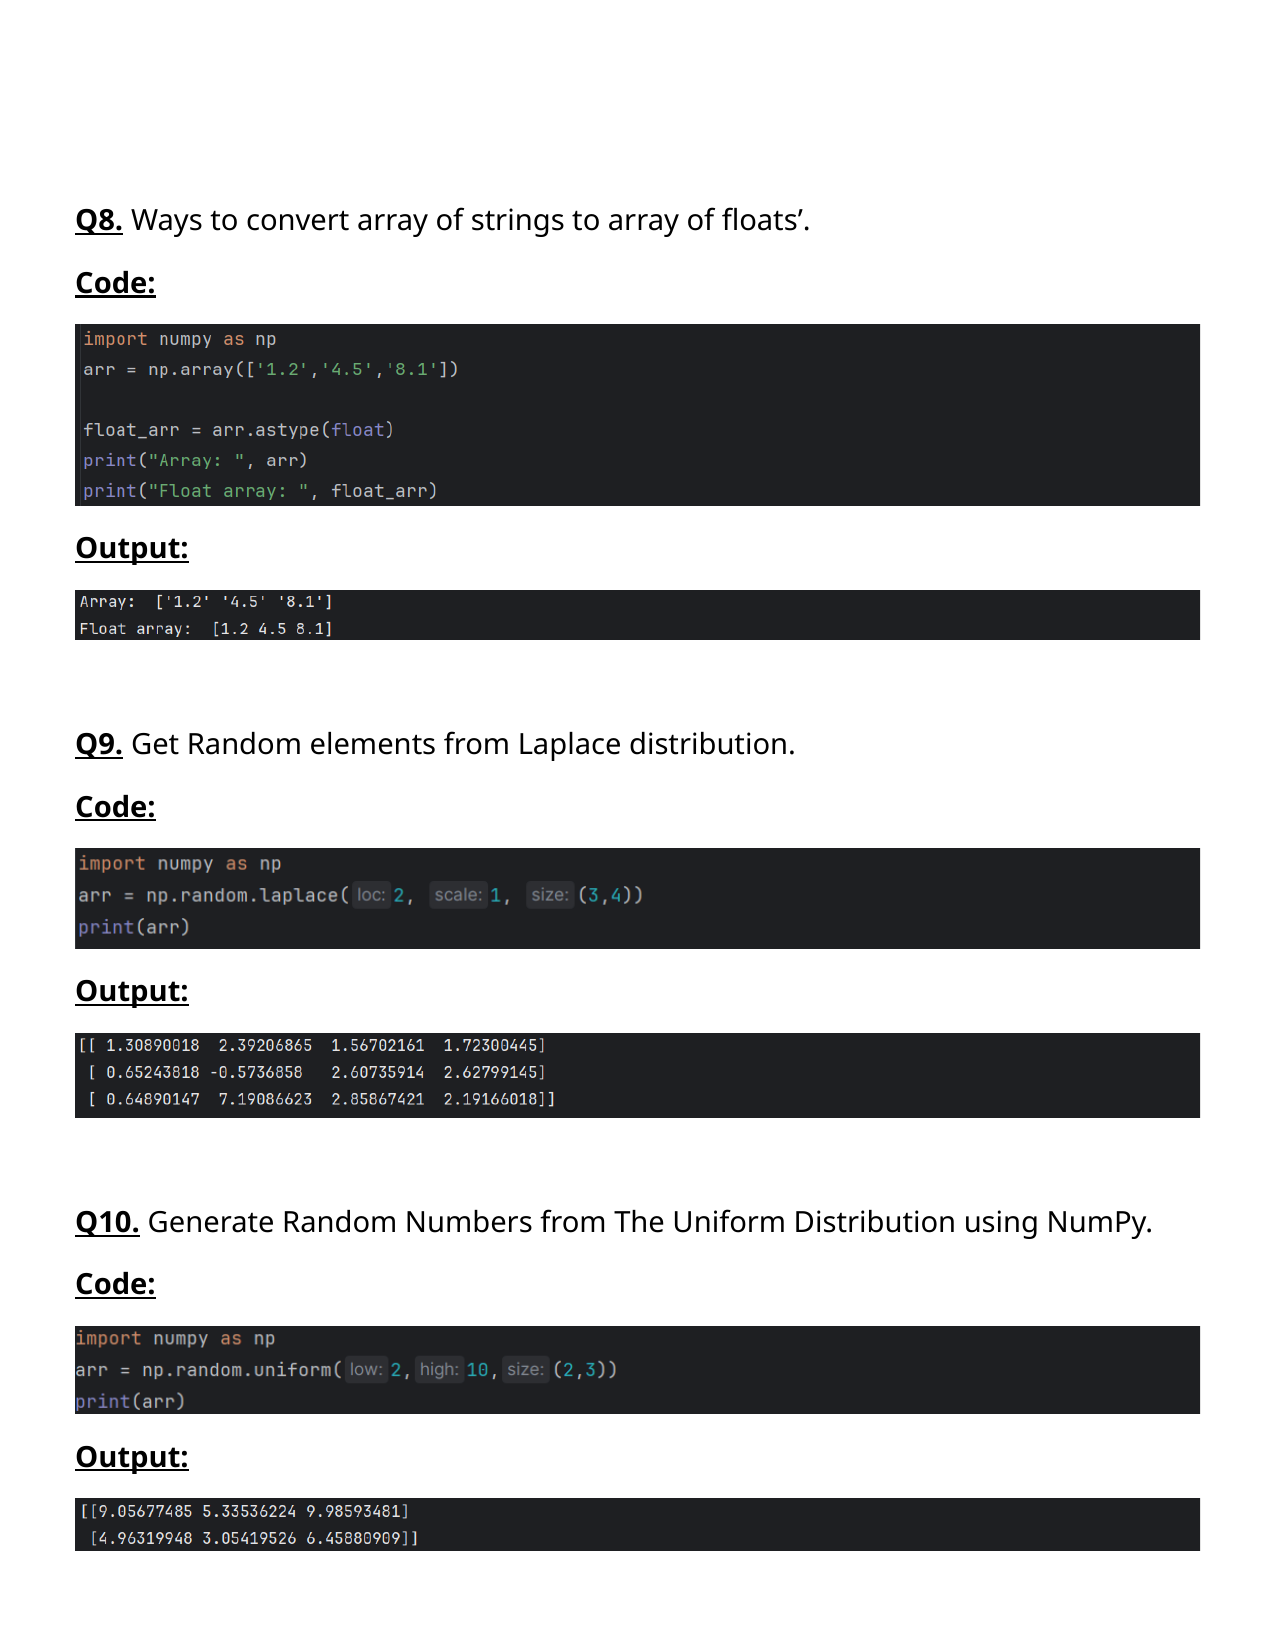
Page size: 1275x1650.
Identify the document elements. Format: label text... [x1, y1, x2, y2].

picture [75, 848, 1200, 949]
text Output: [75, 1436, 1200, 1476]
picture [75, 1326, 1200, 1414]
text Q10. Generate Random Numbers from The Uniform Distribution using NumPy. [75, 1201, 1200, 1241]
picture [75, 324, 1200, 506]
text Output: [75, 528, 1200, 567]
text Code: [75, 262, 1200, 302]
text Output: [75, 971, 1200, 1010]
picture [75, 590, 1200, 640]
picture [75, 1498, 1200, 1551]
text Code: [75, 1264, 1200, 1303]
text Q9. Get Random elements from Laplace distribution. [75, 723, 1200, 763]
picture [75, 1033, 1200, 1118]
text Q8. Ways to convert array of strings to array of floats’. [75, 199, 1200, 239]
text Code: [75, 786, 1200, 826]
